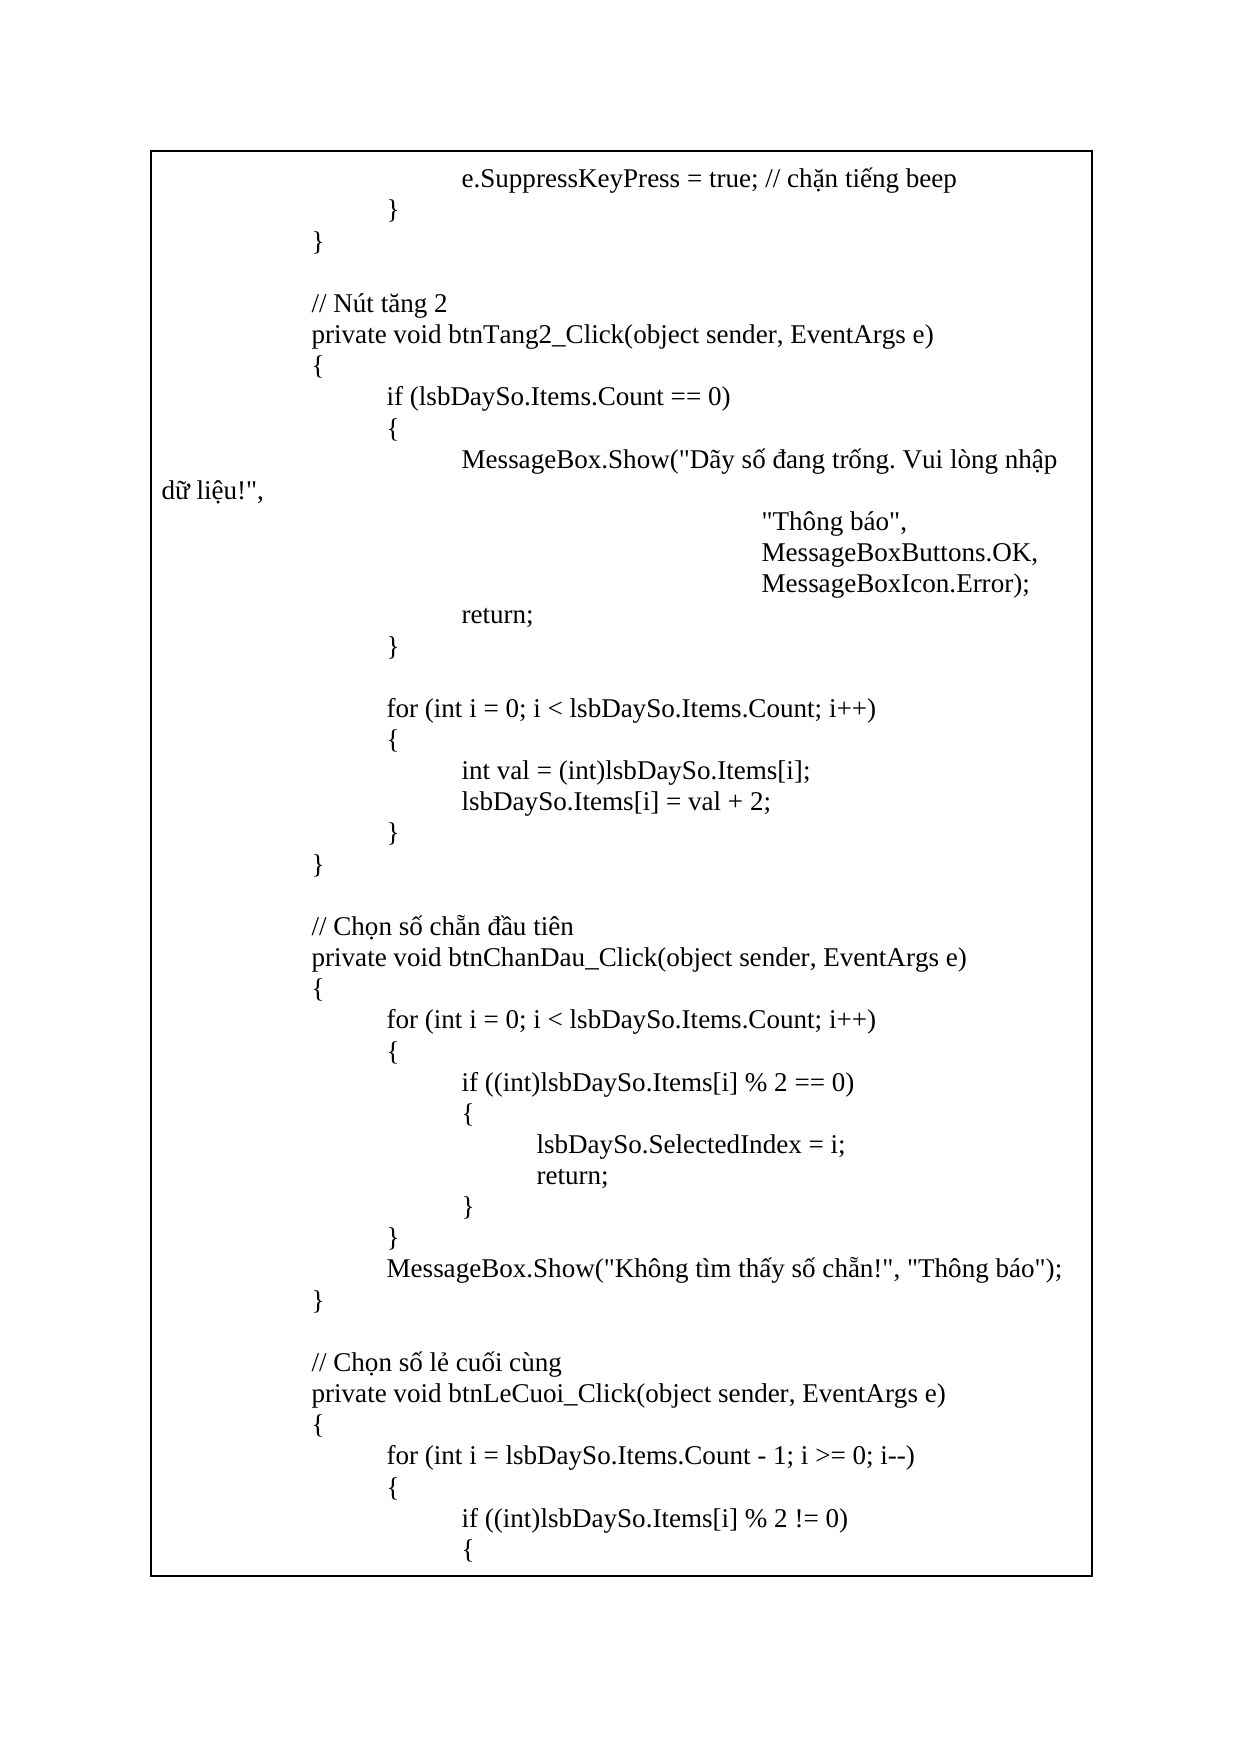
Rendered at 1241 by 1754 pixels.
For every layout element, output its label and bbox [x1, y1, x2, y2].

table_header [152, 152, 1091, 1574]
